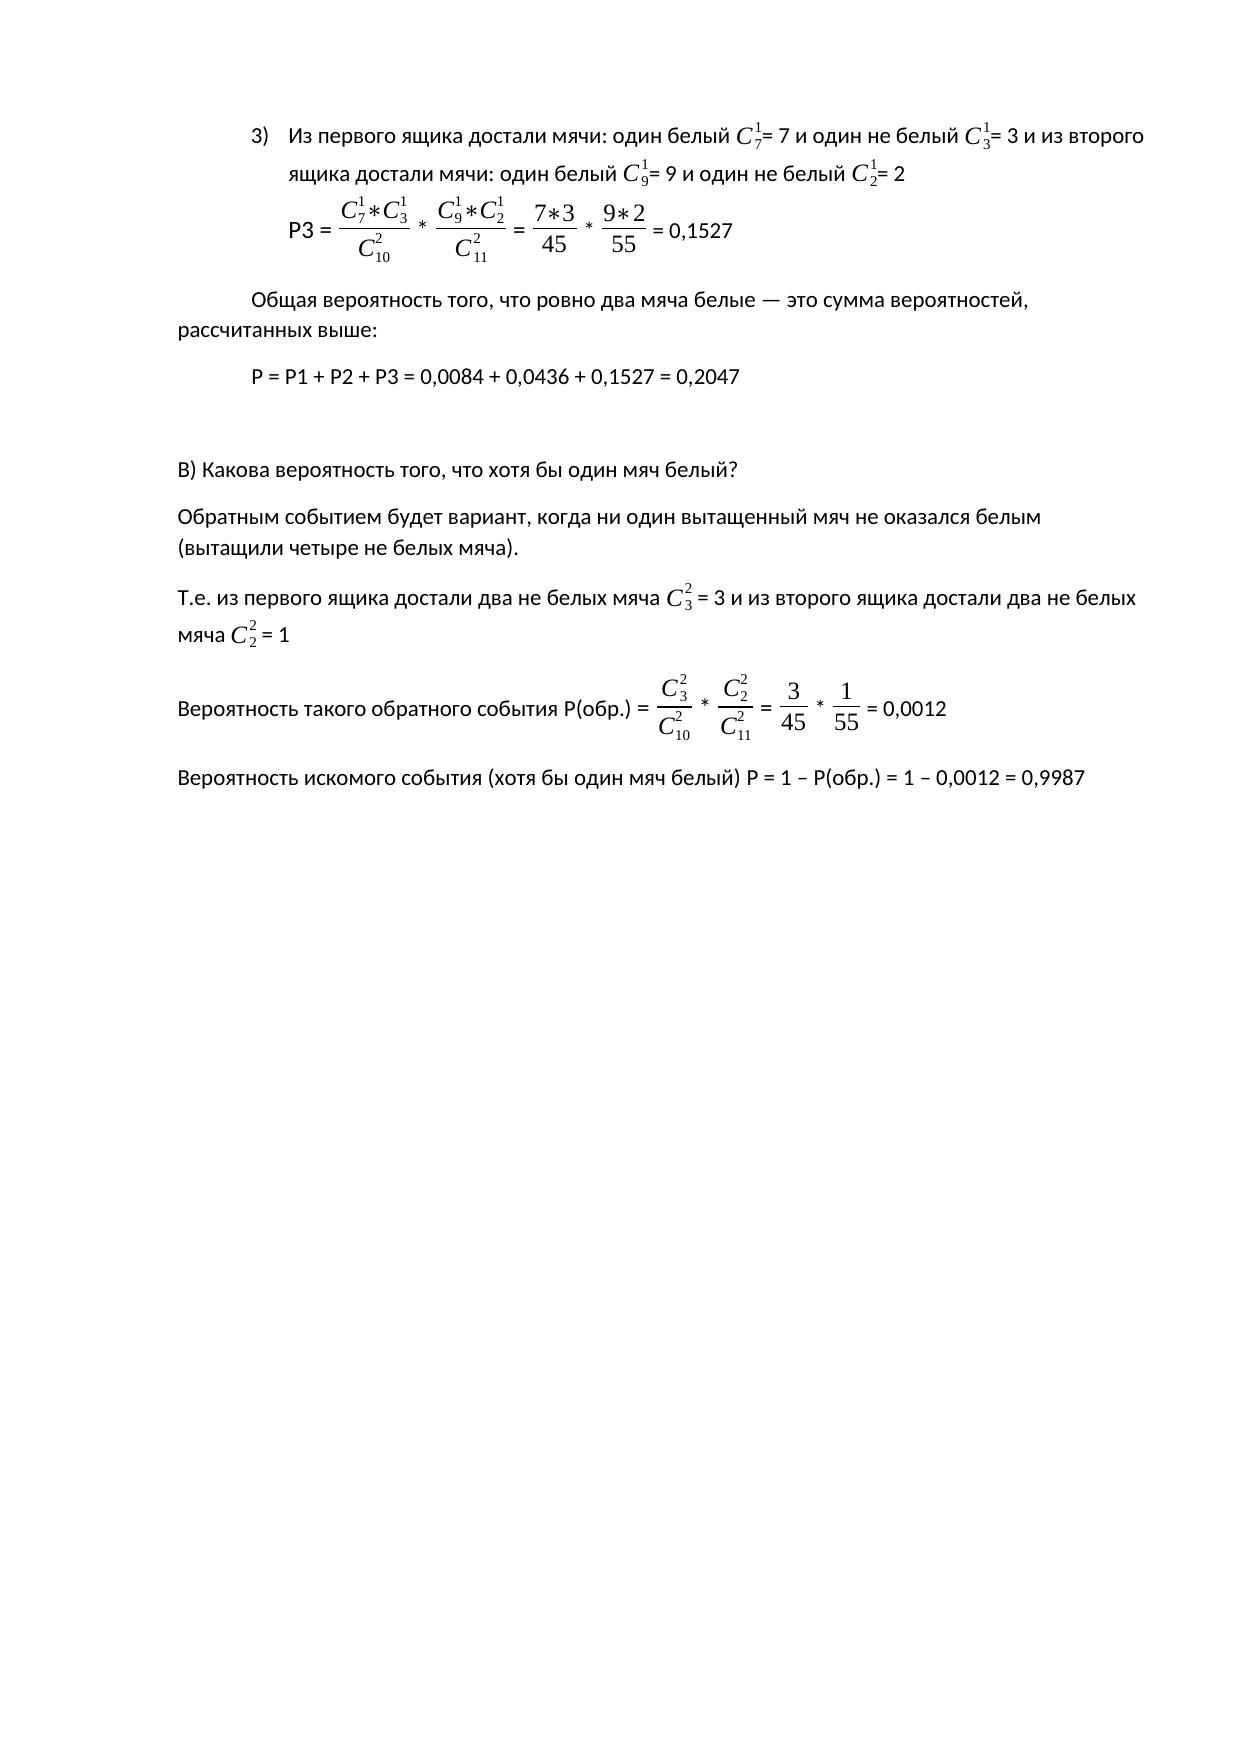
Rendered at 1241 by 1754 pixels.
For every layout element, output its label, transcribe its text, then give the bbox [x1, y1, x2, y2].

text Вероятность искомого события (хотя бы один мяч белый) P = 1 – P(обр.) = 1 – 0,0012 = 0,9987 [177, 763, 1152, 791]
text P = P1 + P2 + P3 = 0,0084 + 0,0436 + 0,1527 = 0,2047 [177, 362, 1152, 390]
text Обратным событием будет вариант, когда ни один вытащенный мяч не оказался белым (вытащили четыре не белых мяча). [177, 502, 1152, 561]
text Т.е. из первого ящика достали два не белых мяча = 3 и из второго ящика достали два не белых мяча = 1 [177, 579, 1152, 652]
list P3 = * = * = 0,1527 [288, 192, 1152, 266]
list Из первого ящика достали мячи: один белый = 7 и один не белый = 3 и из второго ящика достали мячи: один белый = 9 и один не белый = 2 [251, 118, 1152, 190]
text В) Какова вероятность того, что хотя бы один мяч белый? [177, 456, 1152, 484]
text Общая вероятность того, что ровно два мяча белые — это сумма вероятностей, рассчитанных выше: [177, 285, 1152, 343]
text Вероятность такого обратного события P(обр.) = * = * = 0,0012 [177, 670, 1152, 744]
